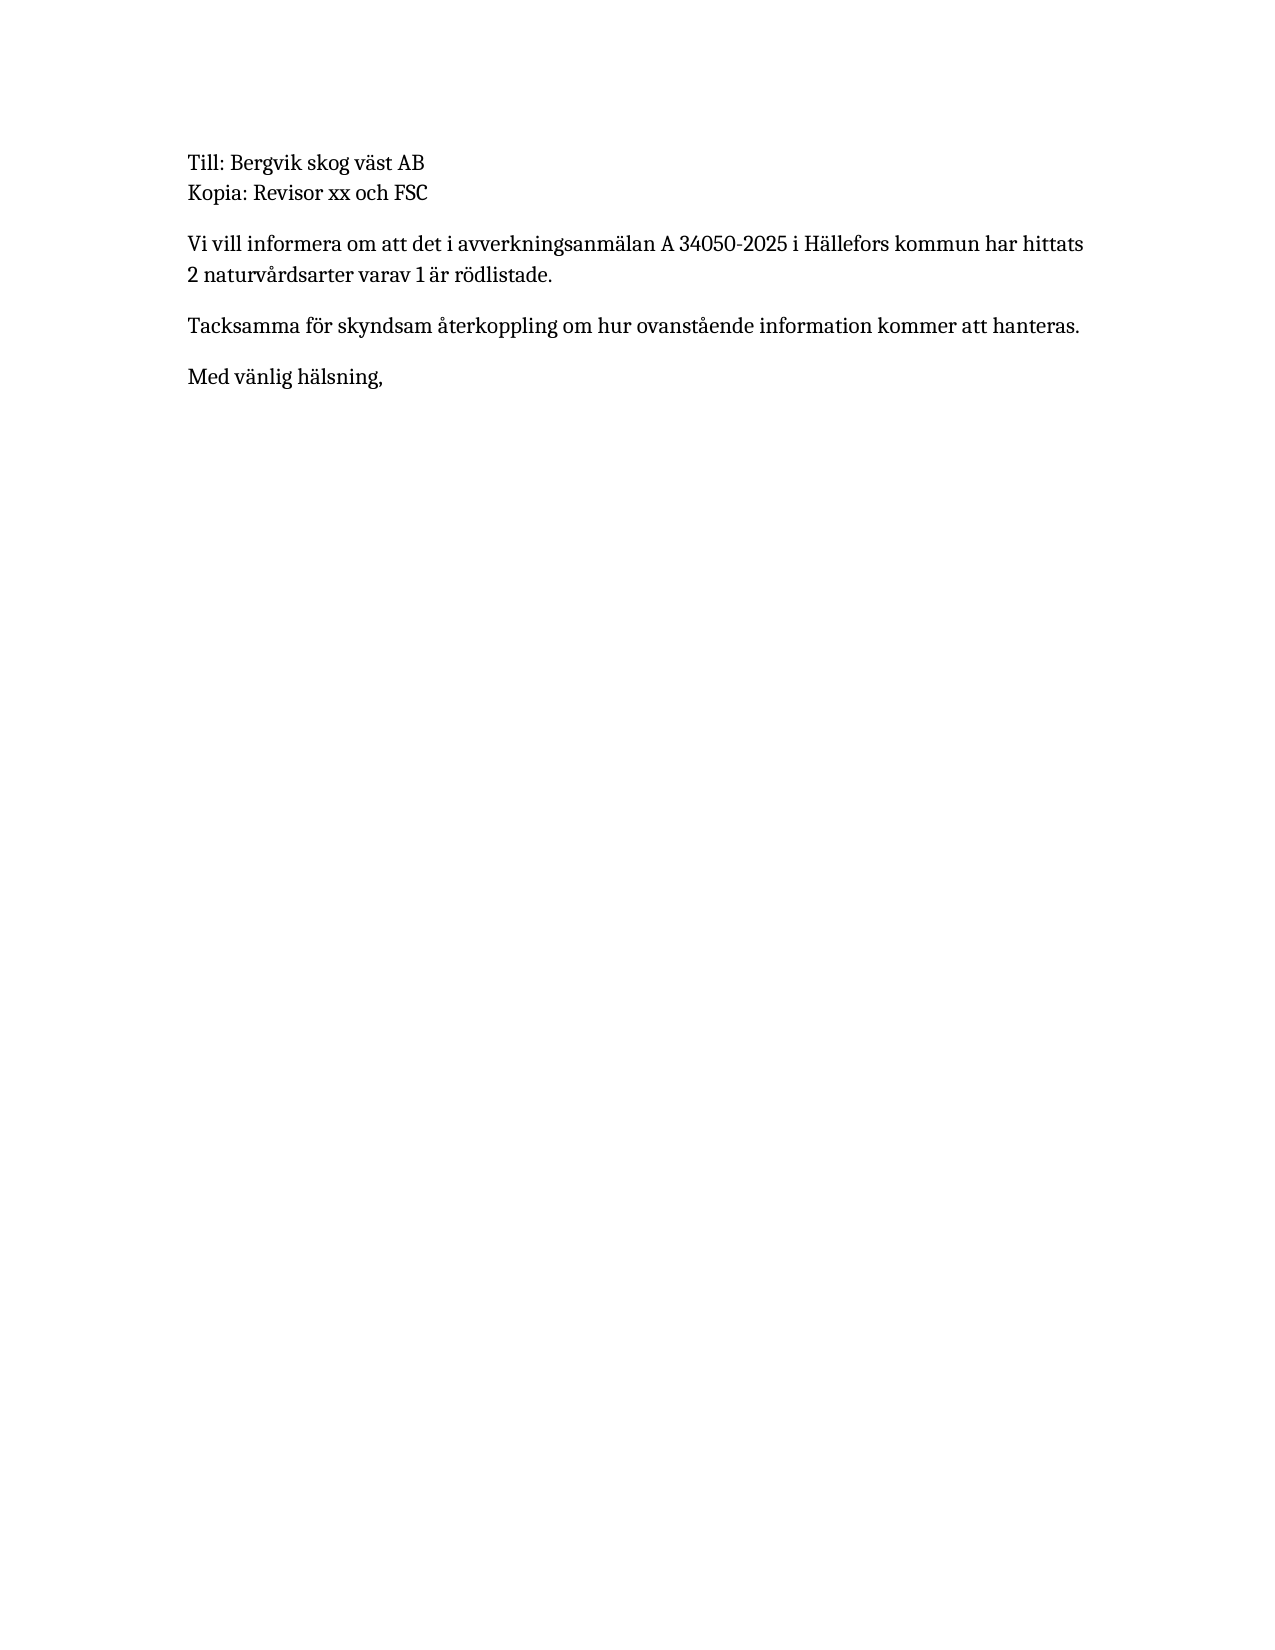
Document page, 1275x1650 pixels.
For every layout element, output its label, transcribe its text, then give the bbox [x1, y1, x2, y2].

text Vi vill informera om att det i avverkningsanmälan A 34050-2025 i Hällefors kommun har hittats 2 naturvårdsarter varav 1 är rödlistade. [187, 231, 1087, 288]
text Tacksamma för skyndsam återkoppling om hur ovanstående information kommer att hanteras. [187, 312, 1087, 339]
text Till: Bergvik skog väst AB Kopia: Revisor xx och FSC [187, 150, 1087, 207]
text Med vänlig hälsning, [187, 363, 1087, 420]
